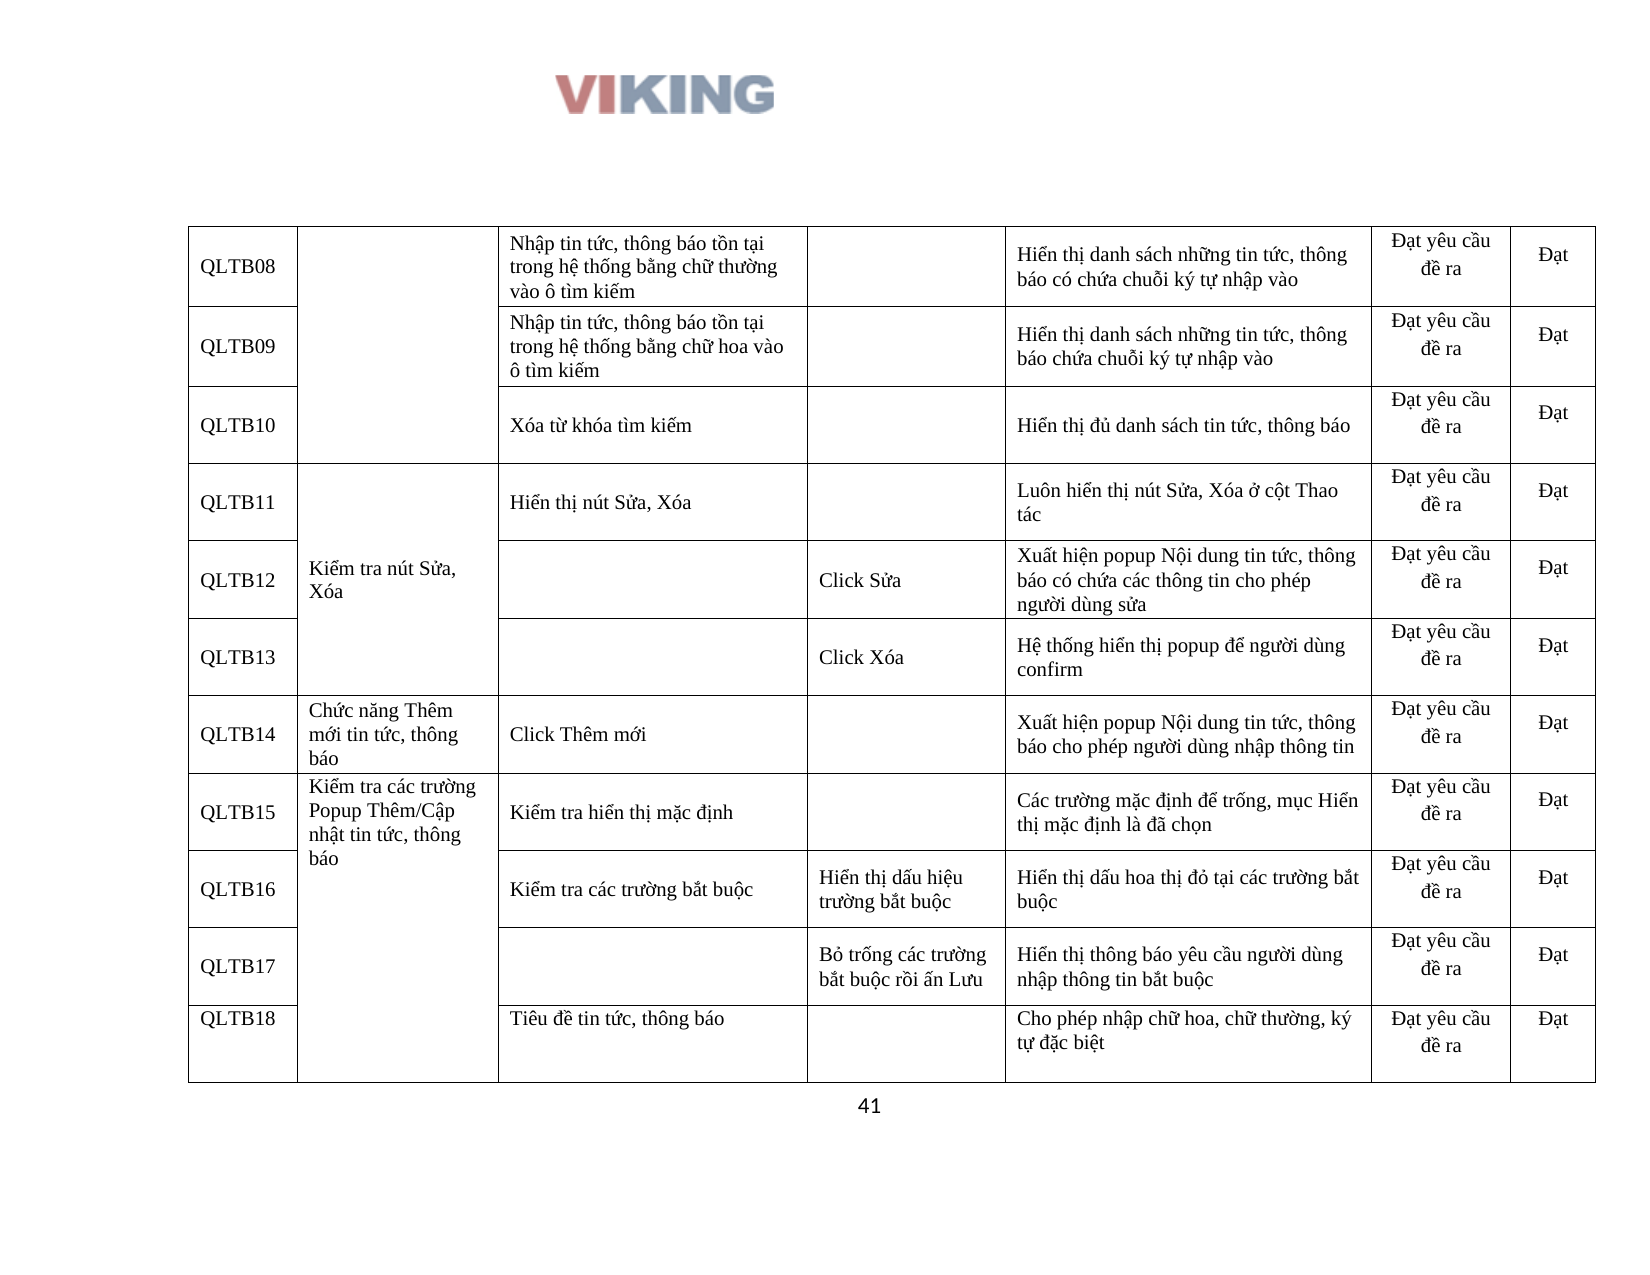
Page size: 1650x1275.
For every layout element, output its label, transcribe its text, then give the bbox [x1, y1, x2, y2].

table_cell Đạt yêu cầu đề ra [1372, 851, 1510, 927]
table_cell Đạt yêu cầu đề ra [1372, 541, 1510, 618]
table_cell Đạt yêu cầu đề ra [1372, 387, 1510, 463]
table_cell Xuất hiện popup Nội dung tin tức, thông báo có chứa các thông tin cho phép người dùng sửa [1006, 541, 1371, 618]
table_cell Hiển thị dấu hoa thị đỏ tại các trường bắt buộc [1006, 851, 1371, 927]
table_cell QLTB18 [189, 1006, 297, 1082]
table_cell Nhập tin tức, thông báo tồn tại trong hệ thống bằng chữ hoa vào ô tìm kiếm [499, 307, 807, 386]
table_cell QLTB12 [189, 541, 297, 618]
table_cell Đạt yêu cầu đề ra [1372, 928, 1510, 1005]
table_cell Cho phép nhập chữ hoa, chữ thường, ký tự đặc biệt [1006, 1006, 1371, 1082]
table_cell QLTB11 [189, 464, 297, 540]
table_cell Đạt yêu cầu đề ra [1372, 1006, 1510, 1082]
table_cell QLTB13 [189, 619, 297, 695]
table_cell Đạt [1511, 1006, 1595, 1082]
table_cell Kiểm tra nút Sửa, Xóa [298, 464, 498, 695]
table_cell [808, 387, 1005, 463]
table_cell Hệ thống hiển thị popup để người dùng confirm [1006, 619, 1371, 695]
table_cell Xuất hiện popup Nội dung tin tức, thông báo cho phép người dùng nhập thông tin [1006, 696, 1371, 772]
picture [555, 75, 774, 114]
table_cell Bỏ trống các trường bắt buộc rồi ấn Lưu [808, 928, 1005, 1005]
table_cell Các trường mặc định để trống, mục Hiển thị mặc định là đã chọn [1006, 774, 1371, 850]
table_cell Hiển thị danh sách những tin tức, thông báo chứa chuỗi ký tự nhập vào [1006, 307, 1371, 386]
table_cell Đạt [1511, 696, 1595, 772]
table_cell [808, 774, 1005, 850]
table_cell [499, 928, 807, 1005]
table_cell Đạt yêu cầu đề ra [1372, 696, 1510, 772]
table_cell Hiển thị nút Sửa, Xóa [499, 464, 807, 540]
table_cell Hiển thị thông báo yêu cầu người dùng nhập thông tin bắt buộc [1006, 928, 1371, 1005]
table_cell Đạt yêu cầu đề ra [1372, 464, 1510, 540]
table_cell Đạt [1511, 307, 1595, 386]
table_cell Hiển thị danh sách những tin tức, thông báo có chứa chuỗi ký tự nhập vào [1006, 227, 1371, 306]
table_cell Đạt yêu cầu đề ra [1372, 227, 1510, 306]
table_cell Đạt [1511, 227, 1595, 306]
table_cell QLTB10 [189, 387, 297, 463]
table_cell Kiểm tra các trường bắt buộc [499, 851, 807, 927]
table_cell [808, 464, 1005, 540]
table_cell Tiêu đề tin tức, thông báo [499, 1006, 807, 1082]
table_cell Đạt [1511, 387, 1595, 463]
table_cell Đạt [1511, 541, 1595, 618]
table_cell [499, 619, 807, 695]
table_cell QLTB16 [189, 851, 297, 927]
table_cell Đạt [1511, 464, 1595, 540]
table_cell Kiểm tra các trường Popup Thêm/Cập nhật tin tức, thông báo [298, 774, 498, 1082]
table_cell [808, 307, 1005, 386]
table_cell Đạt [1511, 619, 1595, 695]
table_cell Luôn hiển thị nút Sửa, Xóa ở cột Thao tác [1006, 464, 1371, 540]
table_cell [499, 541, 807, 618]
table_cell Click Thêm mới [499, 696, 807, 772]
table_cell Đạt [1511, 774, 1595, 850]
table_cell [808, 1006, 1005, 1082]
table_cell Nhập tin tức, thông báo tồn tại trong hệ thống bằng chữ thường vào ô tìm kiếm [499, 227, 807, 306]
table_cell [808, 696, 1005, 772]
table_cell Đạt yêu cầu đề ra [1372, 307, 1510, 386]
table_cell Hiển thị dấu hiệu trường bắt buộc [808, 851, 1005, 927]
table_cell QLTB09 [189, 307, 297, 386]
table_cell Click Xóa [808, 619, 1005, 695]
table_cell Hiển thị đủ danh sách tin tức, thông báo [1006, 387, 1371, 463]
table_cell QLTB17 [189, 928, 297, 1005]
table_cell Chức năng Thêm mới tin tức, thông báo [298, 696, 498, 772]
table_cell Kiểm tra hiển thị mặc định [499, 774, 807, 850]
table_cell QLTB15 [189, 774, 297, 850]
table_cell Đạt [1511, 928, 1595, 1005]
table_cell QLTB14 [189, 696, 297, 772]
table_cell Đạt yêu cầu đề ra [1372, 774, 1510, 850]
table_cell QLTB08 [189, 227, 297, 306]
table_cell Xóa từ khóa tìm kiếm [499, 387, 807, 463]
table_cell [808, 227, 1005, 306]
table_cell Click Sửa [808, 541, 1005, 618]
table_cell Đạt [1511, 851, 1595, 927]
table_cell Đạt yêu cầu đề ra [1372, 619, 1510, 695]
